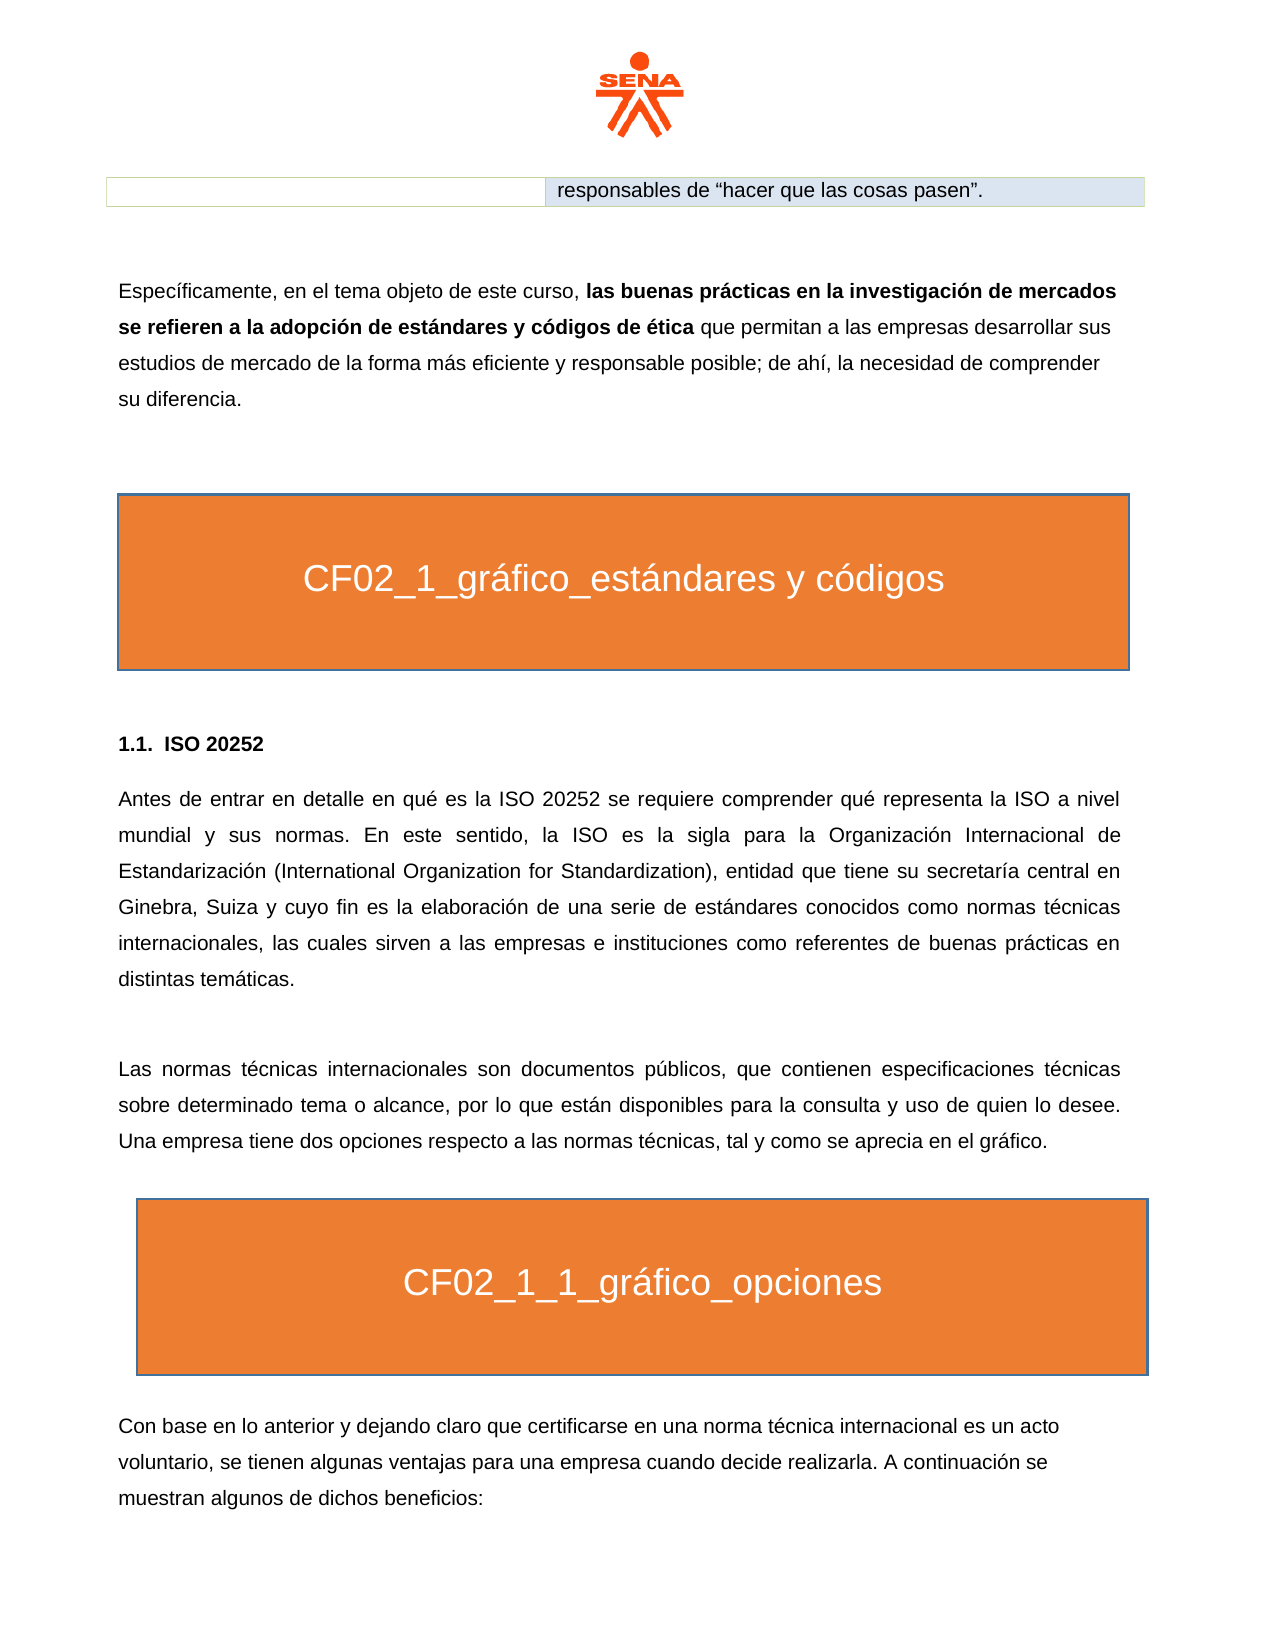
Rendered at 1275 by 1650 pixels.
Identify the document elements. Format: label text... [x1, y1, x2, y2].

text Antes de entrar en detalle en qué es la ISO 20252 se requiere comprender qué representa la ISO a nivel mundial y sus normas. En este sentido, la ISO es la sigla para la Organización Internacional de Estandarización (International Organization for Standardization), entidad que tiene su secretaría central en Ginebra, Suiza y cuyo fin es la elaboración de una serie de estándares conocidos como normas técnicas internacionales, las cuales sirven a las empresas e instituciones como referentes de buenas prácticas en distintas temáticas. [118, 787, 1122, 990]
text Con base en lo anterior y dejando claro que certificarse en una norma técnica internacional es un acto voluntario, se tienen algunas ventajas para una empresa cuando decide realizarla. A continuación se muestran algunos de dichos beneficios: [118, 1414, 1122, 1510]
picture [585, 48, 690, 142]
table_header [107, 178, 545, 206]
text Las normas técnicas internacionales son documentos públicos, que contienen especificaciones técnicas sobre determinado tema o alcance, por lo que están disponibles para la consulta y uso de quien lo desee. Una empresa tiene dos opciones respecto a las normas técnicas, tal y como se aprecia en el gráfico. [118, 1057, 1122, 1153]
text Específicamente, en el tema objeto de este curso, las buenas prácticas en la investigación de mercados se refieren a la adopción de estándares y códigos de ética que permitan a las empresas desarrollar sus estudios de mercado de la forma más eficiente y responsable posible; de ahí, la necesidad de comprender su diferencia. [118, 279, 1122, 411]
text 1.1. ISO 20252 [118, 732, 1122, 756]
